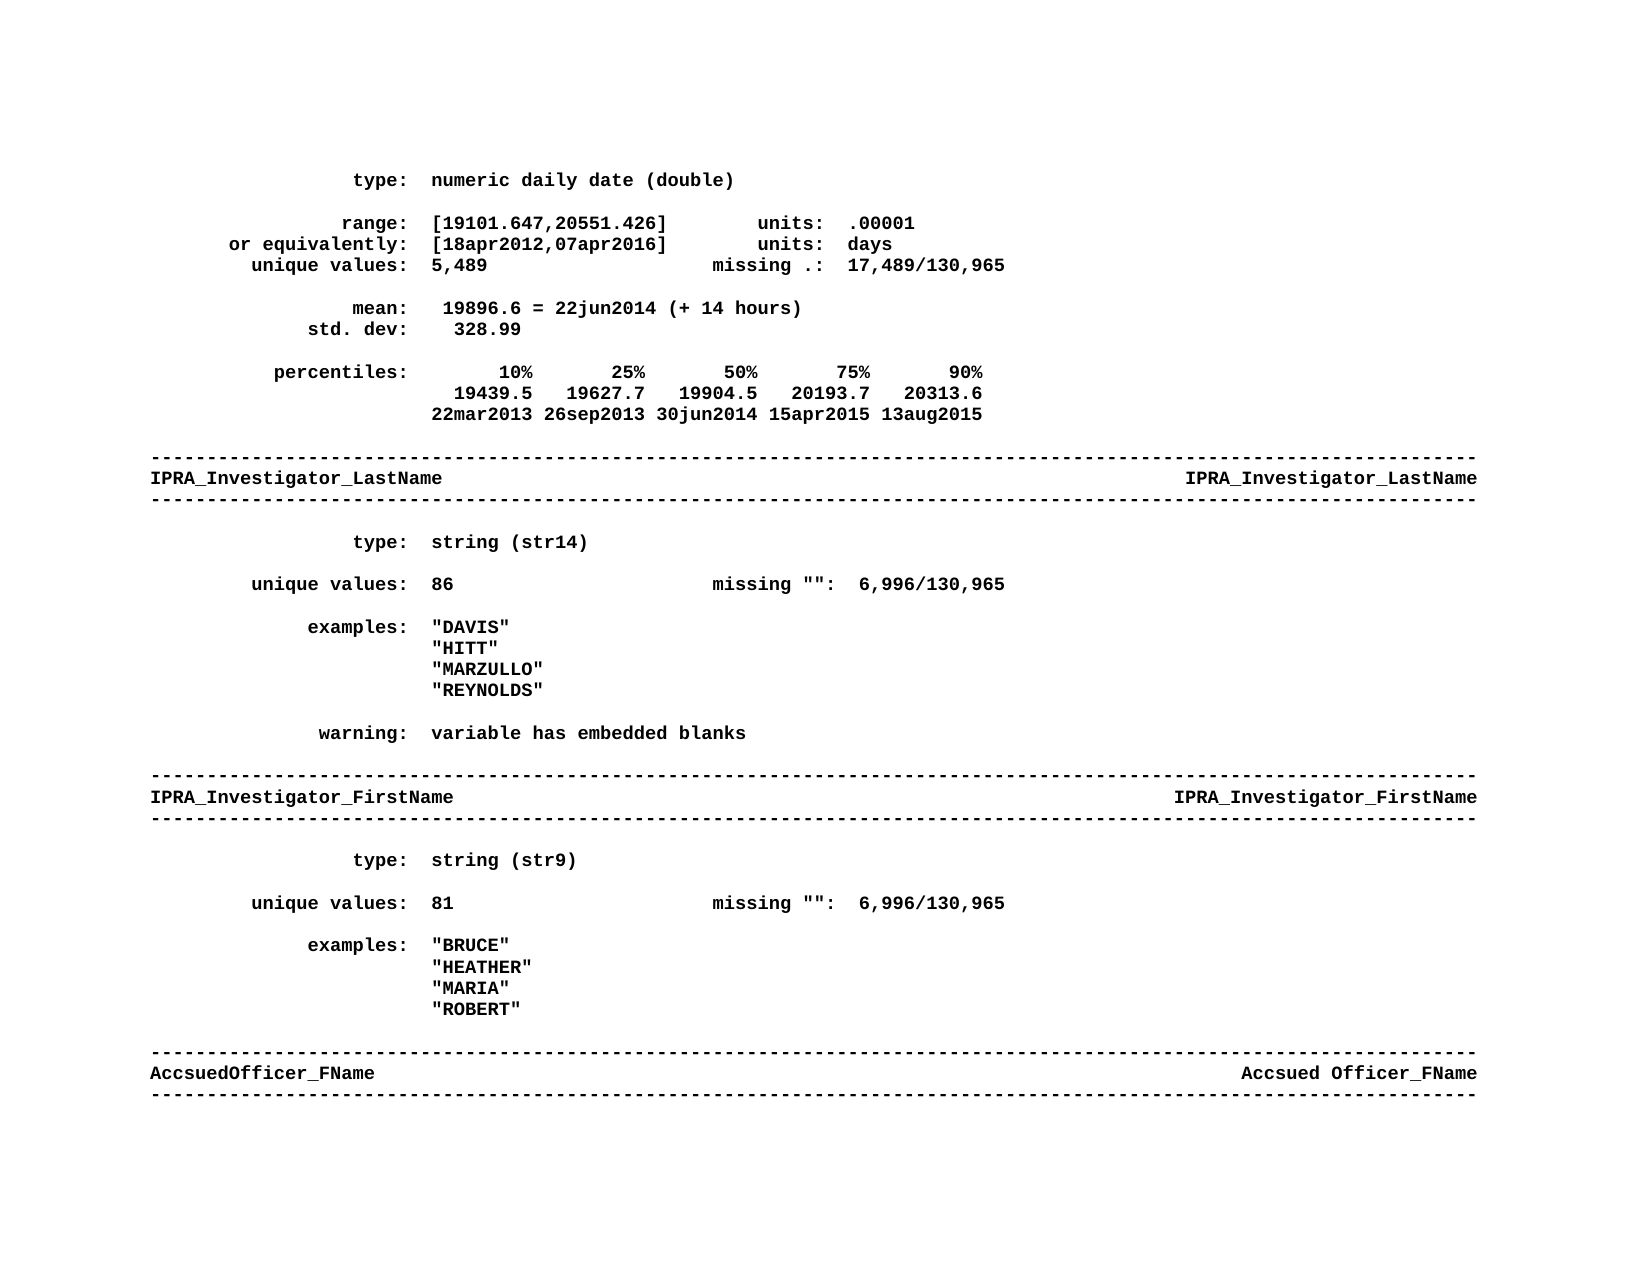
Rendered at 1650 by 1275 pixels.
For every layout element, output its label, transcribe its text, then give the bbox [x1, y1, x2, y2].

text 19439.5 19627.7 19904.5 20193.7 20313.6 [150, 384, 1500, 405]
text "REYNOLDS" [150, 681, 1500, 702]
text examples: "BRUCE" [150, 936, 1500, 957]
text ---------------------------------------------------------------------------------------------------------------------- [150, 1085, 1500, 1106]
text IPRA_Investigator_FirstName IPRA_Investigator_FirstName [150, 787, 1500, 809]
text ---------------------------------------------------------------------------------------------------------------------- [150, 1042, 1500, 1064]
text type: string (str9) [150, 851, 1500, 872]
text type: numeric daily date (double) [150, 171, 1500, 192]
text mean: 19896.6 = 22jun2014 (+ 14 hours) [150, 299, 1500, 320]
text unique values: 5,489 missing .: 17,489/130,965 [150, 256, 1500, 277]
text range: [19101.647,20551.426] units: .00001 [150, 214, 1500, 235]
text "HEATHER" [150, 957, 1500, 979]
text IPRA_Investigator_LastName IPRA_Investigator_LastName [150, 469, 1500, 490]
text "MARZULLO" [150, 660, 1500, 681]
text AccsuedOfficer_FName Accsued Officer_FName [150, 1064, 1500, 1085]
text unique values: 86 missing "": 6,996/130,965 [150, 575, 1500, 596]
text warning: variable has embedded blanks [150, 724, 1500, 745]
text examples: "DAVIS" [150, 617, 1500, 639]
text or equivalently: [18apr2012,07apr2016] units: days [150, 235, 1500, 256]
text type: string (str14) [150, 532, 1500, 554]
text 22mar2013 26sep2013 30jun2014 15apr2015 13aug2015 [150, 405, 1500, 426]
text unique values: 81 missing "": 6,996/130,965 [150, 894, 1500, 915]
text percentiles: 10% 25% 50% 75% 90% [150, 362, 1500, 384]
text ---------------------------------------------------------------------------------------------------------------------- [150, 809, 1500, 830]
text "MARIA" [150, 979, 1500, 1000]
text ---------------------------------------------------------------------------------------------------------------------- [150, 490, 1500, 511]
text std. dev: 328.99 [150, 320, 1500, 341]
text ---------------------------------------------------------------------------------------------------------------------- [150, 447, 1500, 469]
text "ROBERT" [150, 1000, 1500, 1021]
text ---------------------------------------------------------------------------------------------------------------------- [150, 766, 1500, 787]
text "HITT" [150, 639, 1500, 660]
